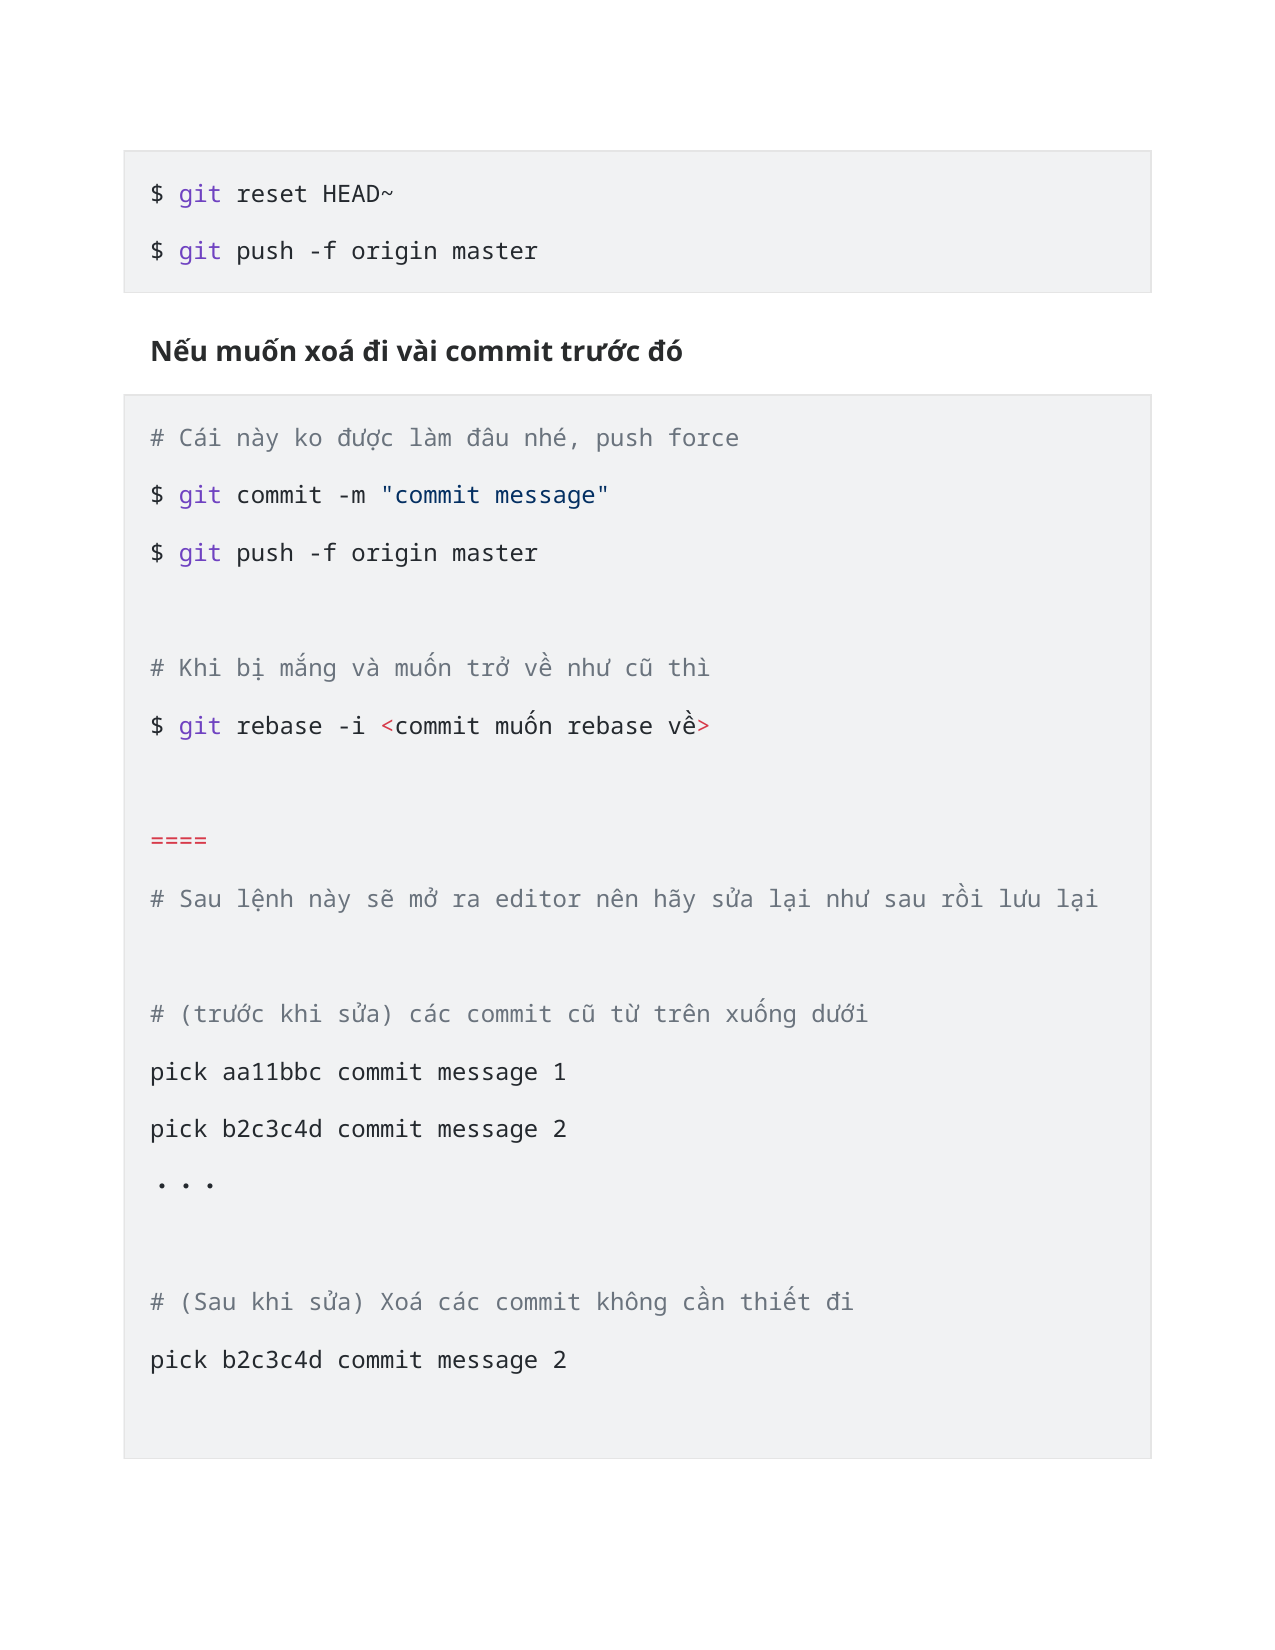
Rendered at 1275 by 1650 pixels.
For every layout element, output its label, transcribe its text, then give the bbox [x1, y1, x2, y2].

text # Sau lệnh này sẽ mở ra editor nên hãy sửa lại như sau rồi lưu lại [125, 855, 1150, 913]
text $ git reset HEAD~ [125, 152, 1150, 208]
text $ git rebase -i <commit muốn rebase về> [125, 682, 1150, 740]
text ・・・ [125, 1143, 1150, 1201]
text ==== [125, 797, 1150, 855]
text # Khi bị mắng và muốn trở về như cũ thì [125, 624, 1150, 682]
text pick b2c3c4d commit message 2 [125, 1085, 1150, 1143]
text pick aa11bbc commit message 1 [125, 1028, 1150, 1085]
text pick b2c3c4d commit message 2 [125, 1316, 1150, 1373]
text # (trước khi sửa) các commit cũ từ trên xuống dưới [125, 970, 1150, 1028]
text Nếu muốn xoá đi vài commit trước đó [150, 331, 1125, 369]
text # Cái này ko được làm đâu nhé, push force [125, 396, 1150, 452]
text $ git push -f origin master [125, 509, 1150, 567]
text $ git push -f origin master [125, 208, 1150, 292]
text $ git commit -m "commit message" [125, 452, 1150, 509]
text # (Sau khi sửa) Xoá các commit không cần thiết đi [125, 1258, 1150, 1316]
